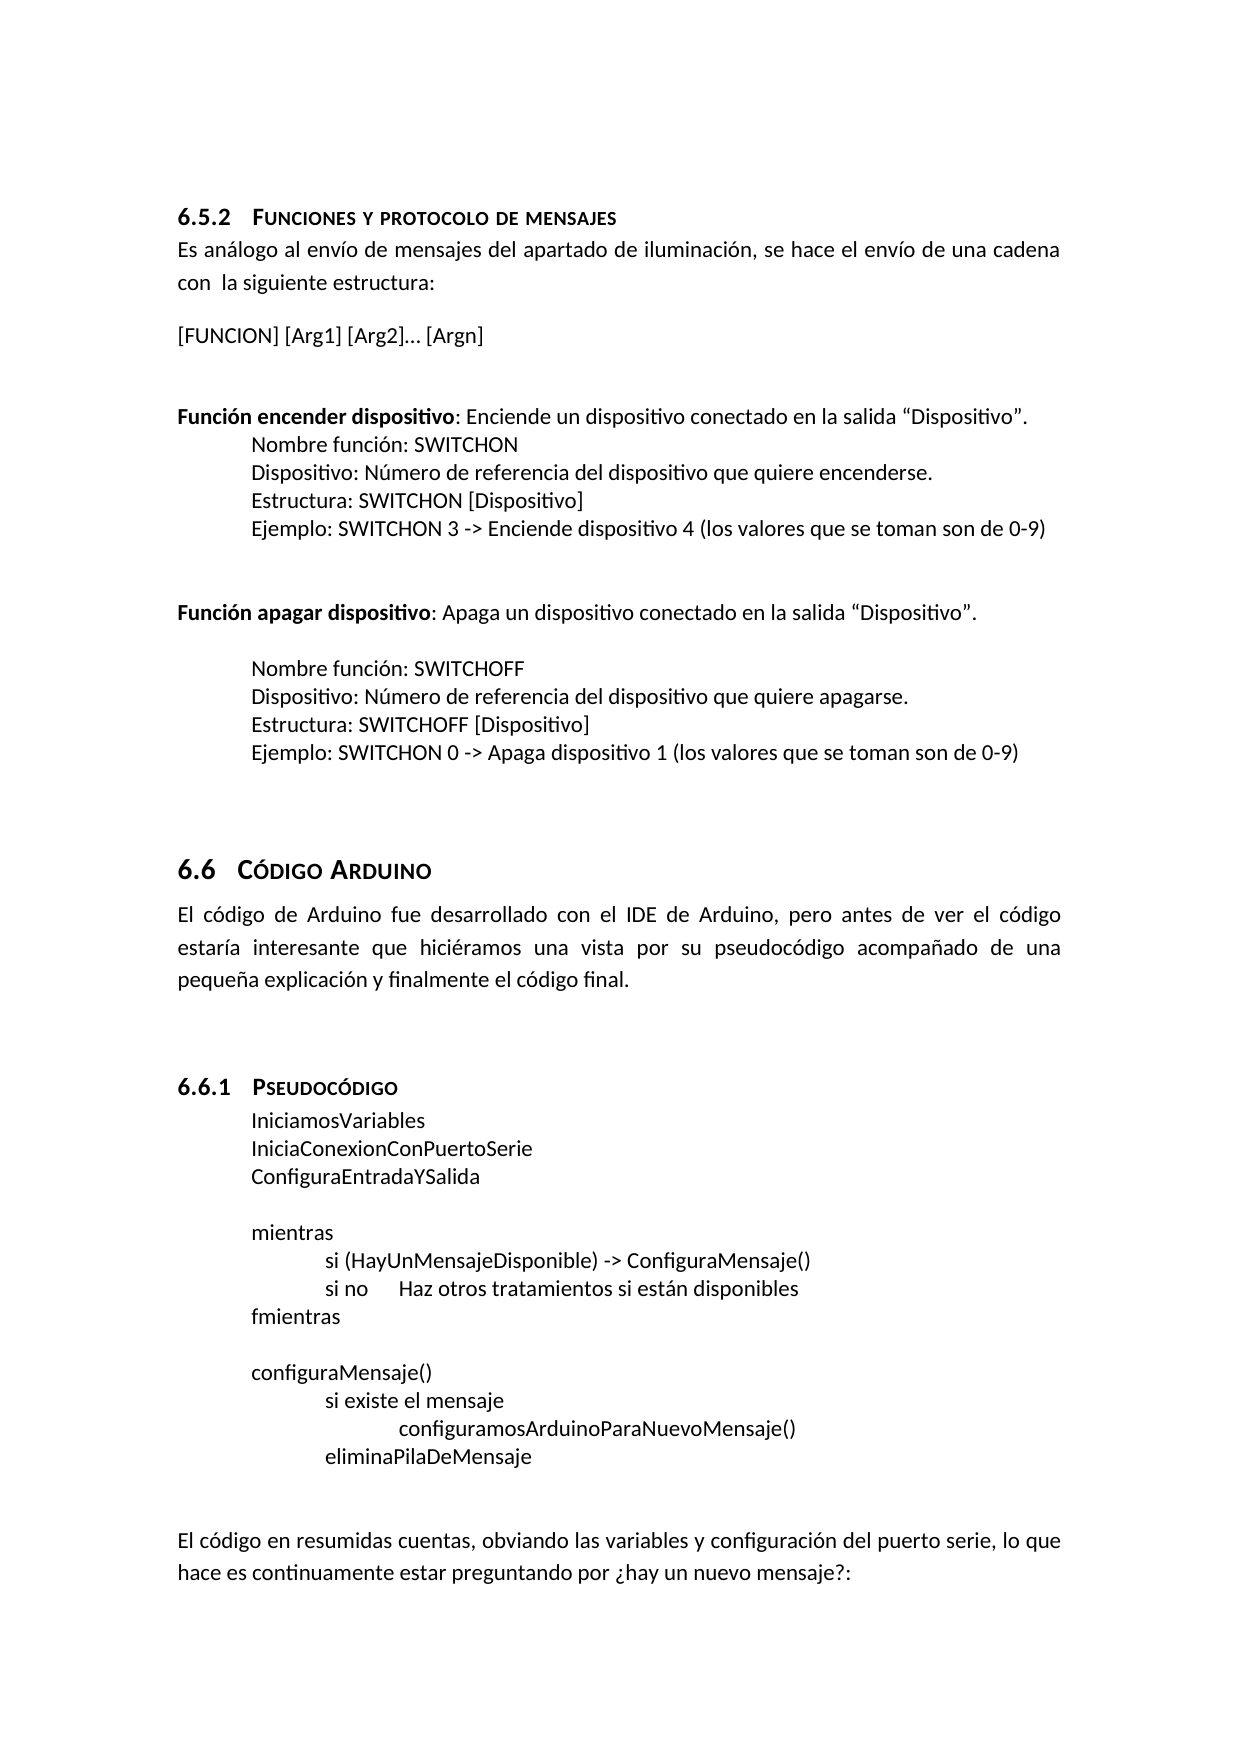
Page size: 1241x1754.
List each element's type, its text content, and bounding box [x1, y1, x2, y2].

text [FUNCION] [Arg1] [Arg2]… [Argn] [177, 321, 1063, 349]
text Función encender dispositivo: Enciende un dispositivo conectado en la salida “Dispositivo”. [177, 402, 1063, 430]
text Ejemplo: SWITCHON 0 -> Apaga dispositivo 1 (los valores que se toman son de 0-9) [251, 738, 1063, 766]
text Ejemplo: SWITCHON 3 -> Enciende dispositivo 4 (los valores que se toman son de 0-9) [251, 514, 1063, 542]
text Estructura: SWITCHOFF [Dispositivo] [251, 710, 1063, 738]
text El código en resumidas cuentas, obviando las variables y configuración del puerto serie, lo que hace es continuamente estar preguntando por ¿hay un nuevo mensaje?: [177, 1526, 1063, 1586]
text mientras [251, 1218, 1063, 1246]
text Función apagar dispositivo: Apaga un dispositivo conectado en la salida “Dispositivo”. [177, 598, 1063, 626]
subtitle Funciones y protocolo de mensajes [177, 201, 1063, 231]
text configuraMensaje() [251, 1358, 1063, 1386]
subtitle Pseudocódigo [177, 1071, 1063, 1102]
text si no Haz otros tratamientos si están disponibles [251, 1274, 1063, 1302]
subtitle Código Arduino [177, 851, 1063, 887]
text Es análogo al envío de mensajes del apartado de iluminación, se hace el envío de una cadena con la siguiente estructura: [177, 236, 1063, 296]
text si (HayUnMensajeDisponible) -> ConfiguraMensaje() [251, 1246, 1063, 1274]
text configuramosArduinoParaNuevoMensaje() [251, 1414, 1063, 1442]
text ConfiguraEntradaYSalida [251, 1162, 1063, 1190]
text Dispositivo: Número de referencia del dispositivo que quiere encenderse. [251, 458, 1063, 486]
text Dispositivo: Número de referencia del dispositivo que quiere apagarse. [251, 682, 1063, 710]
text El código de Arduino fue desarrollado con el IDE de Arduino, pero antes de ver el código estaría interesante que hiciéramos una vista por su pseudocódigo acompañado de una pequeña explicación y finalmente el código final. [177, 901, 1063, 993]
text fmientras [251, 1302, 1063, 1330]
text si existe el mensaje [251, 1386, 1063, 1414]
text Nombre función: SWITCHON [251, 430, 1063, 458]
text Estructura: SWITCHON [Dispositivo] [251, 486, 1063, 514]
text Nombre función: SWITCHOFF [251, 654, 1063, 682]
text IniciamosVariables [251, 1106, 1063, 1134]
text eliminaPilaDeMensaje [251, 1442, 1063, 1470]
text IniciaConexionConPuertoSerie [251, 1134, 1063, 1162]
